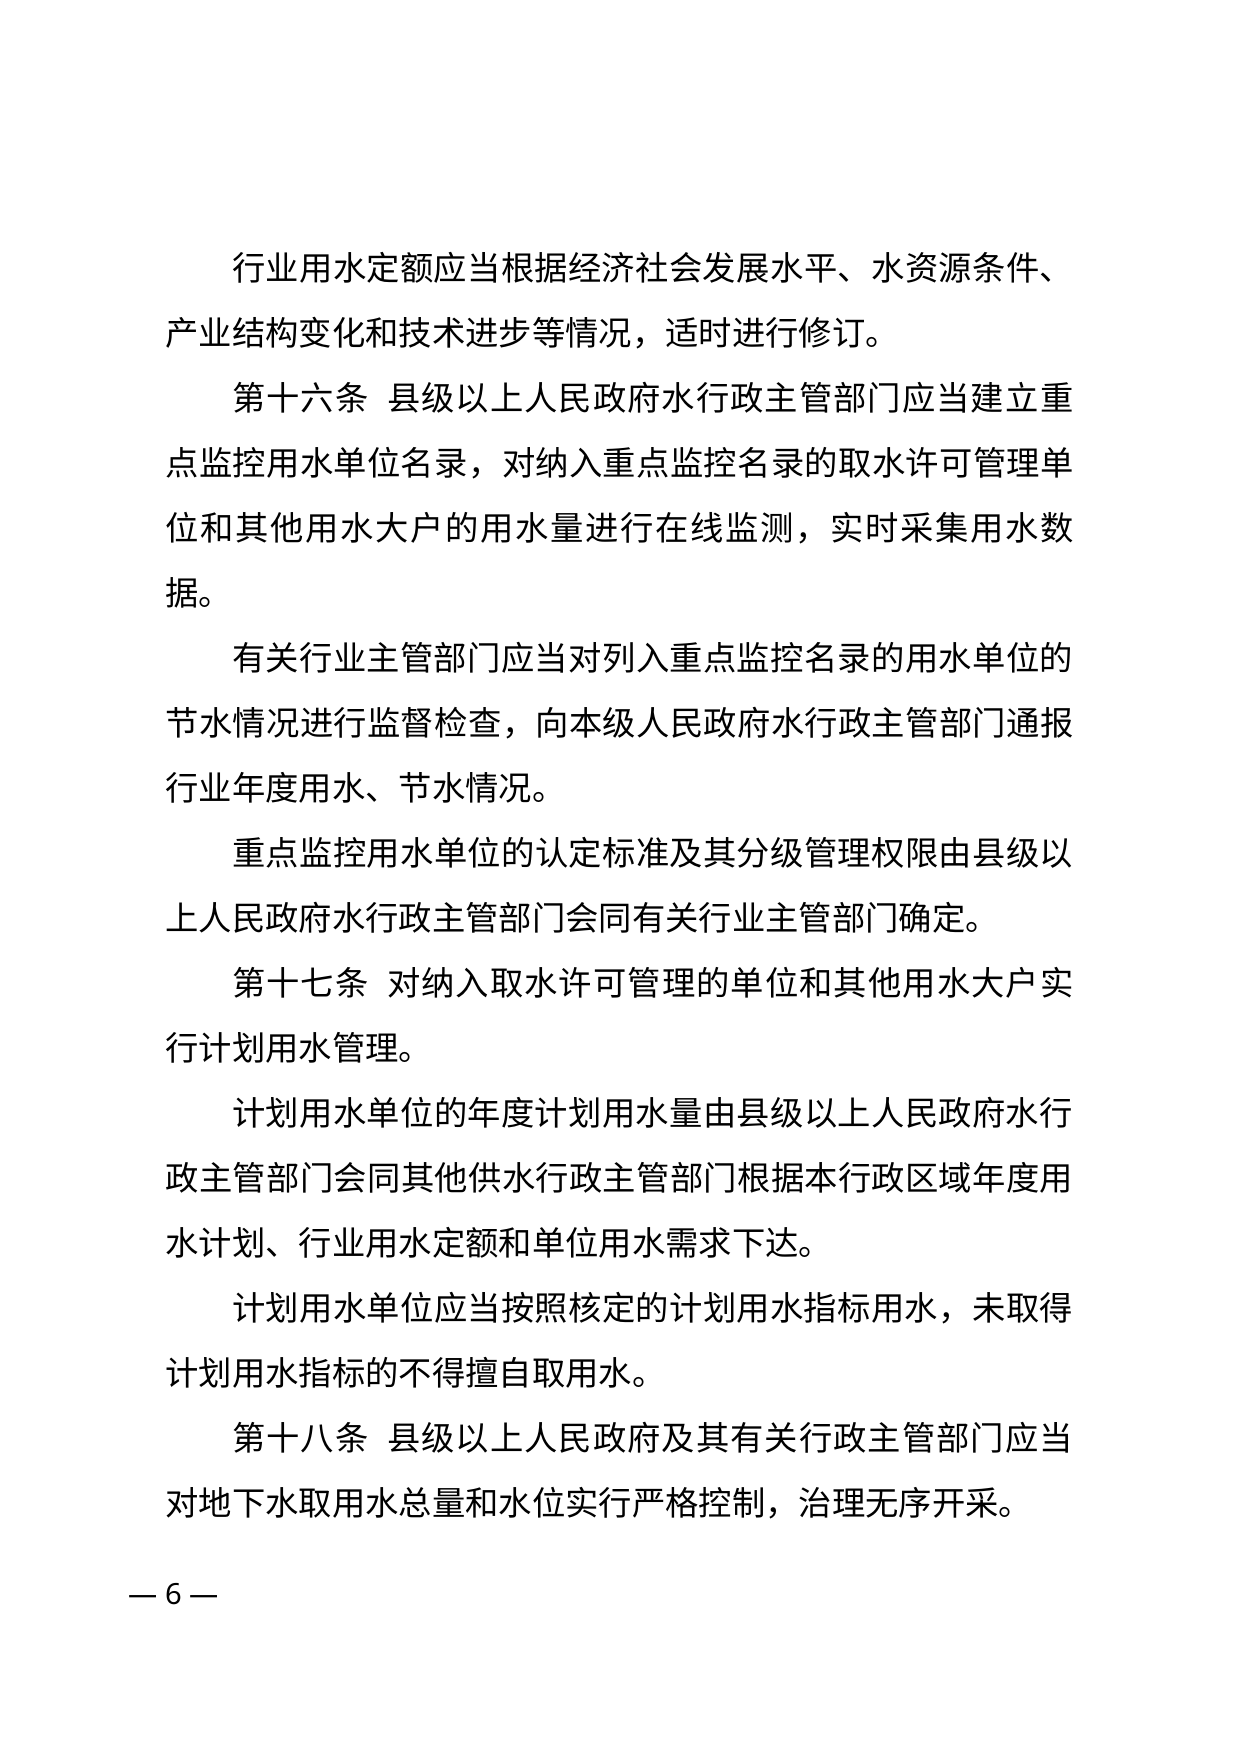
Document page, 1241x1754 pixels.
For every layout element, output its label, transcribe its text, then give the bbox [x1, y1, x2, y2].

text 第十七条 对纳入取水许可管理的单位和其他用水大户实行计划用水管理。 [165, 948, 1075, 1078]
text 第十八条 县级以上人民政府及其有关行政主管部门应当对地下水取用水总量和水位实行严格控制，治理无序开采。 [165, 1403, 1075, 1533]
text 有关行业主管部门应当对列入重点监控名录的用水单位的节水情况进行监督检查，向本级人民政府水行政主管部门通报行业年度用水、节水情况。 [165, 623, 1075, 818]
text 重点监控用水单位的认定标准及其分级管理权限由县级以上人民政府水行政主管部门会同有关行业主管部门确定。 [165, 818, 1075, 948]
text 计划用水单位的年度计划用水量由县级以上人民政府水行政主管部门会同其他供水行政主管部门根据本行政区域年度用水计划、行业用水定额和单位用水需求下达。 [165, 1078, 1075, 1273]
text 计划用水单位应当按照核定的计划用水指标用水，未取得计划用水指标的不得擅自取用水。 [165, 1273, 1075, 1403]
text 行业用水定额应当根据经济社会发展水平、水资源条件、产业结构变化和技术进步等情况，适时进行修订。 [165, 233, 1075, 363]
text 第十六条 县级以上人民政府水行政主管部门应当建立重点监控用水单位名录，对纳入重点监控名录的取水许可管理单位和其他用水大户的用水量进行在线监测，实时采集用水数据。 [165, 363, 1075, 623]
